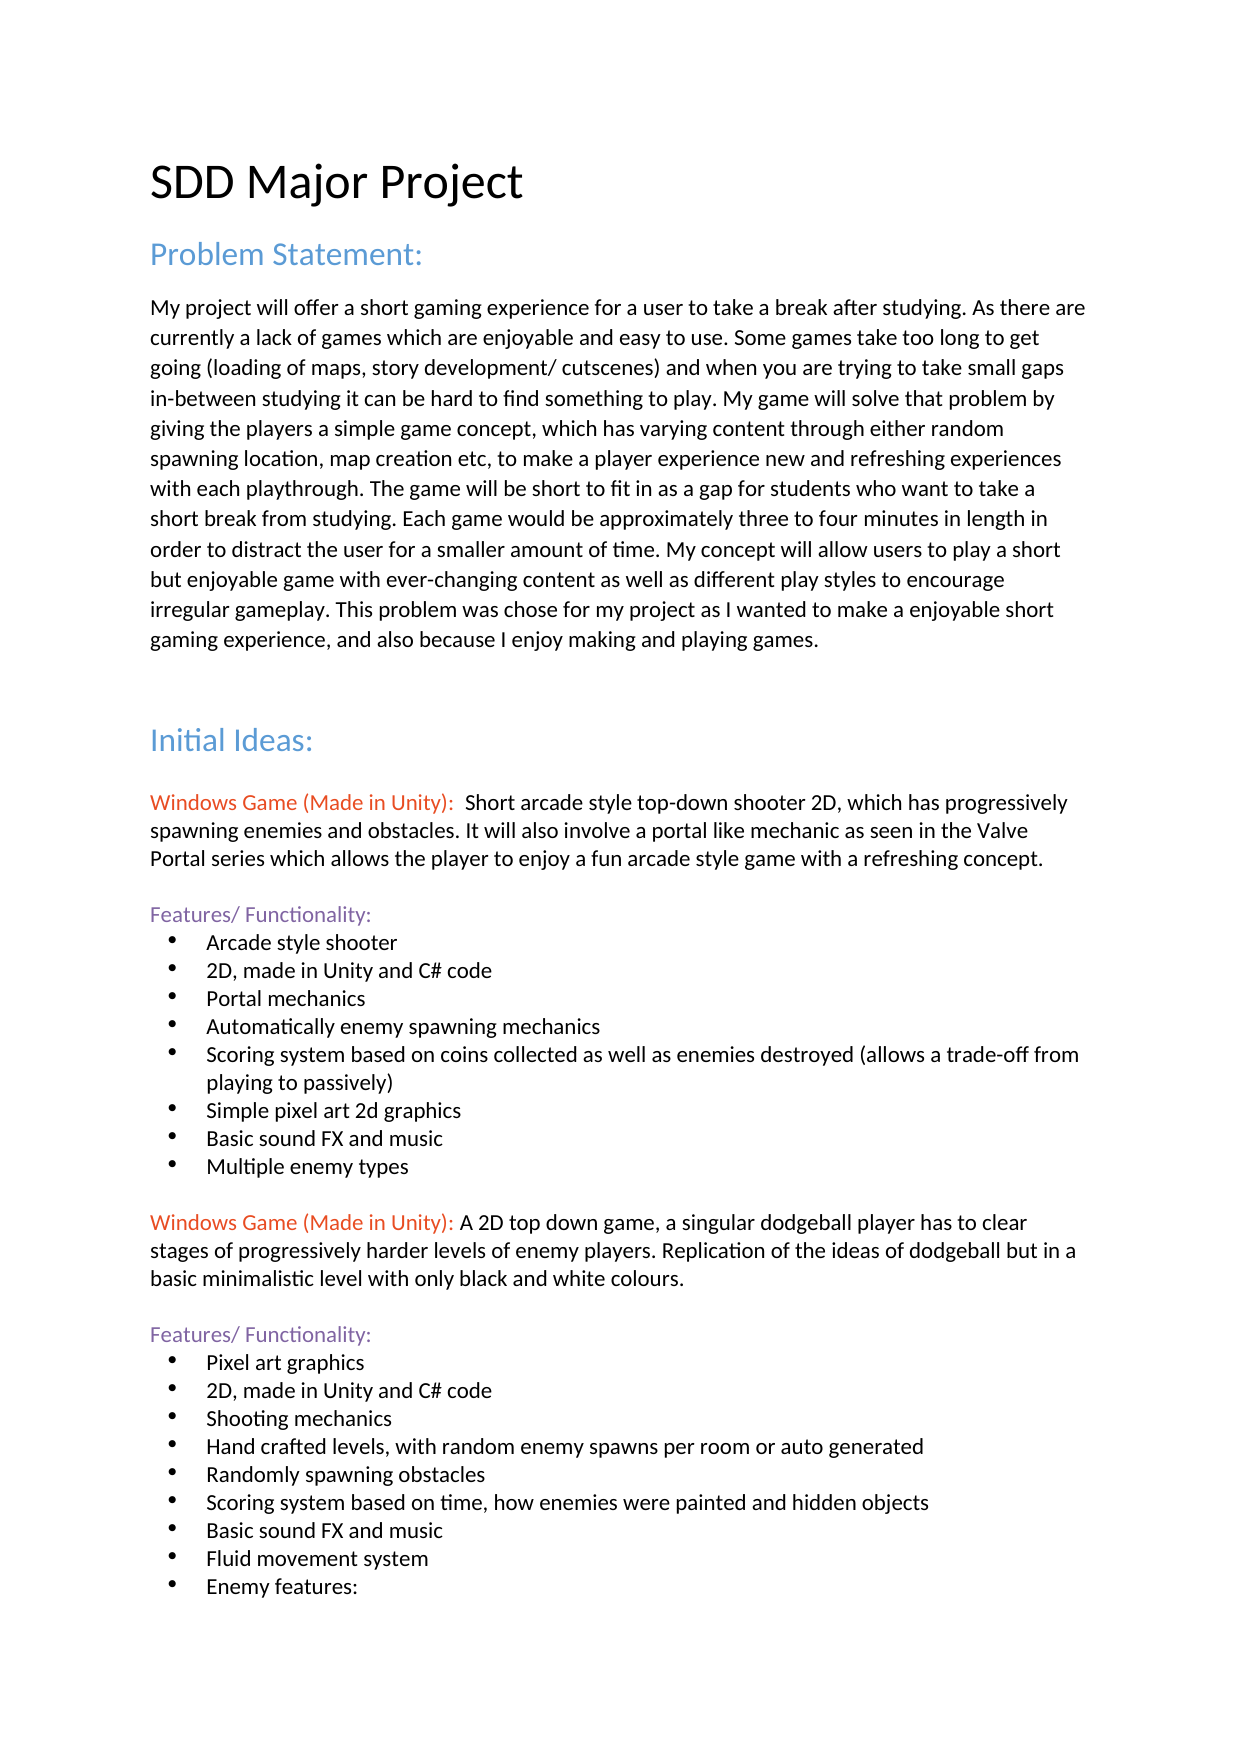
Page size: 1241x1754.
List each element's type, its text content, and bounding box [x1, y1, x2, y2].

list Arcade style shooter [169, 928, 1090, 956]
list Portal mechanics [169, 984, 1090, 1012]
text Windows Game (Made in Unity): Short arcade style top-down shooter 2D, which has progressively spawning enemies and obstacles. It will also involve a portal like mechanic as seen in the Valve Portal series which allows the player to enjoy a fun arcade style game with a refreshing concept. [150, 788, 1090, 872]
list Multiple enemy types [169, 1152, 1090, 1180]
list Hand crafted levels, with random enemy spawns per room or auto generated [169, 1432, 1090, 1460]
list 2D, made in Unity and C# code [169, 1376, 1090, 1404]
text Windows Game (Made in Unity): A 2D top down game, a singular dodgeball player has to clear stages of progressively harder levels of enemy players. Replication of the ideas of dodgeball but in a basic minimalistic level with only black and white colours. [150, 1208, 1090, 1292]
list Shooting mechanics [169, 1404, 1090, 1432]
list Fluid movement system [169, 1544, 1090, 1572]
list Basic sound FX and music [169, 1516, 1090, 1544]
text Features/ Functionality: [150, 1320, 1090, 1348]
list Randomly spawning obstacles [169, 1460, 1090, 1488]
list Pixel art graphics [169, 1348, 1090, 1376]
text My project will offer a short gaming experience for a user to take a break after studying. As there are currently a lack of games which are enjoyable and easy to use. Some games take too long to get going (loading of maps, story development/ cutscenes) and when you are trying to take small gaps in-between studying it can be hard to find something to play. My game will solve that problem by giving the players a simple game concept, which has varying content through either random spawning location, map creation etc, to make a player experience new and refreshing experiences with each playthrough. The game will be short to fit in as a gap for students who want to take a short break from studying. Each game would be approximately three to four minutes in length in order to distract the user for a smaller amount of time. My concept will allow users to play a short but enjoyable game with ever-changing content as well as different play styles to encourage irregular gameplay. This problem was chose for my project as I wanted to make a enjoyable short gaming experience, and also because I enjoy making and playing games. [150, 293, 1090, 653]
list 2D, made in Unity and C# code [169, 956, 1090, 984]
text Initial Ideas: [150, 719, 1090, 760]
list Simple pixel art 2d graphics [169, 1096, 1090, 1124]
text Problem Statement: [150, 232, 1090, 273]
list Enemy features: [169, 1572, 1090, 1601]
list Automatically enemy spawning mechanics [169, 1012, 1090, 1040]
list Scoring system based on coins collected as well as enemies destroyed (allows a trade-off from playing to passively) [169, 1040, 1090, 1096]
list Scoring system based on time, how enemies were painted and hidden objects [169, 1488, 1090, 1516]
list Basic sound FX and music [169, 1124, 1090, 1152]
text SDD Major Project [150, 150, 1090, 211]
text Features/ Functionality: [150, 900, 1090, 928]
